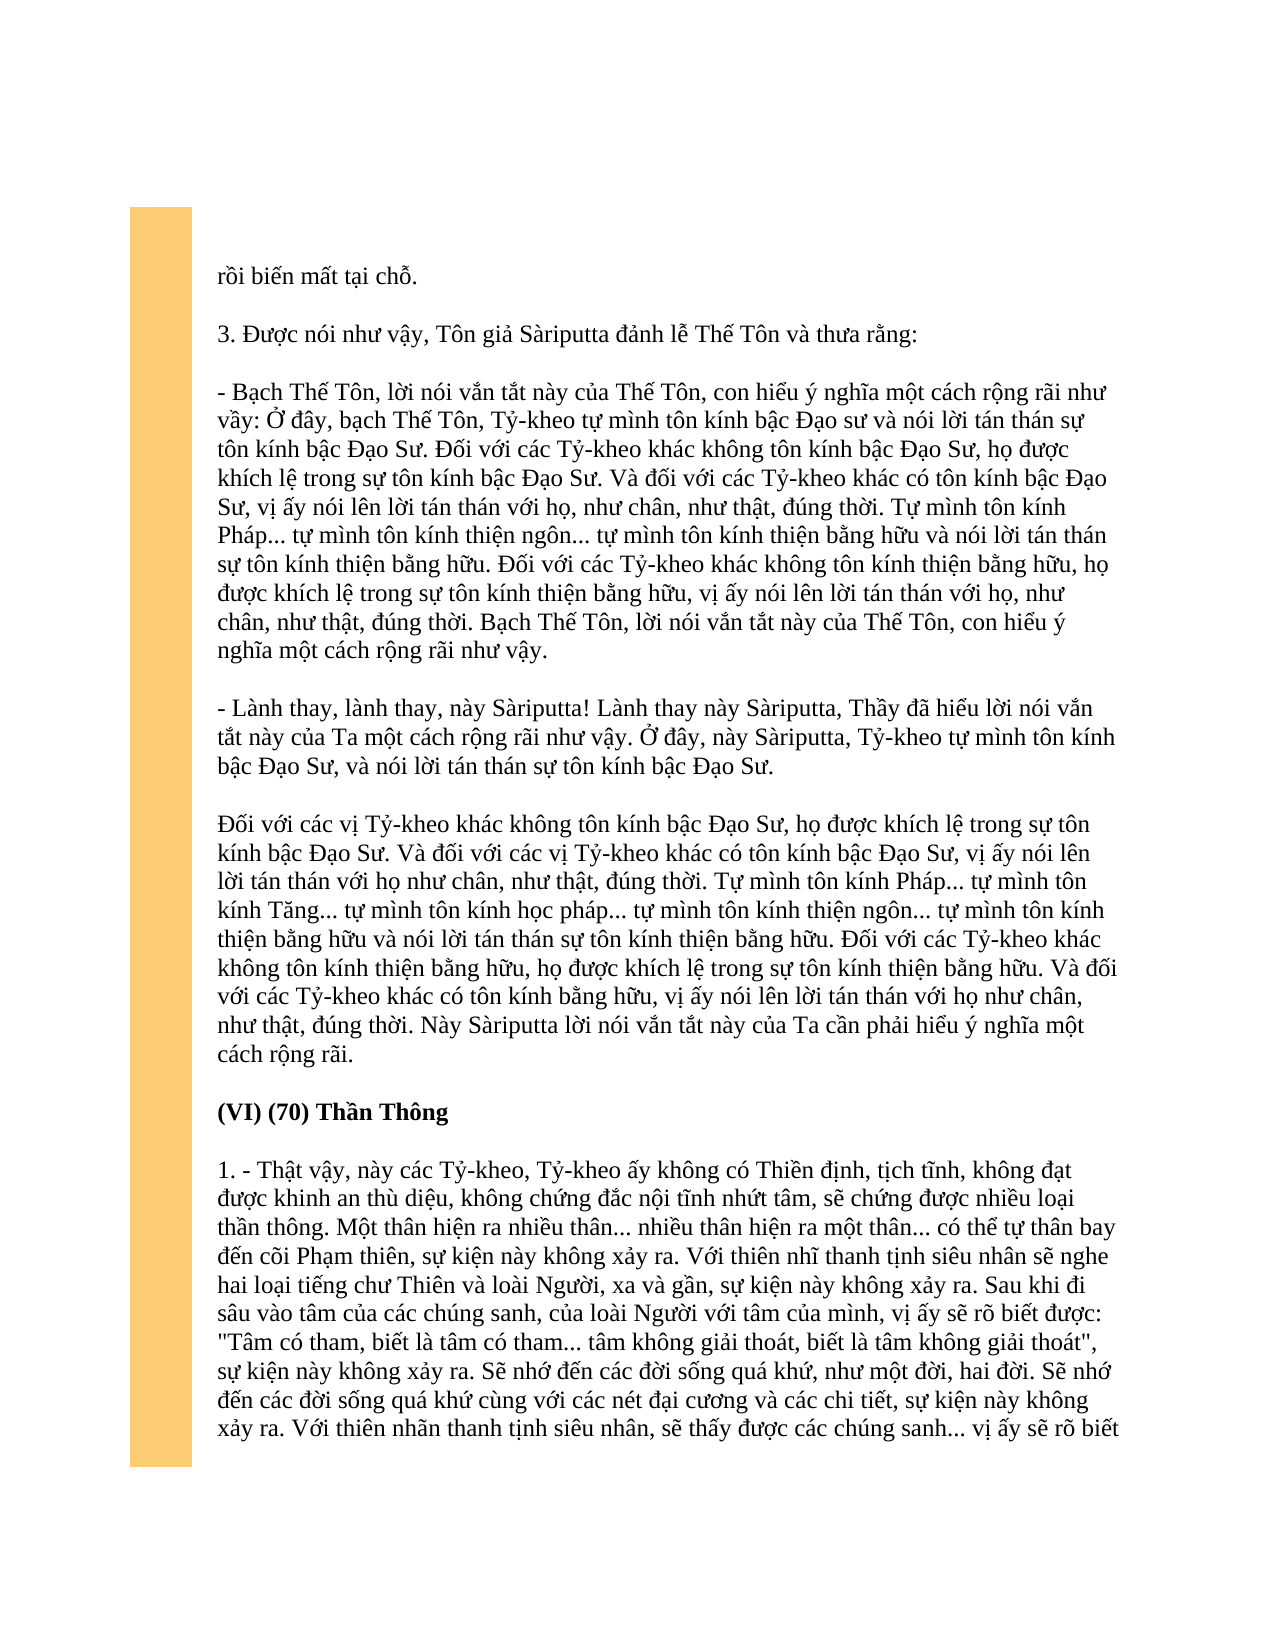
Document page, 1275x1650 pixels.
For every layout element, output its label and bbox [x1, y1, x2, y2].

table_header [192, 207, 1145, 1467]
table_header [130, 207, 192, 1467]
